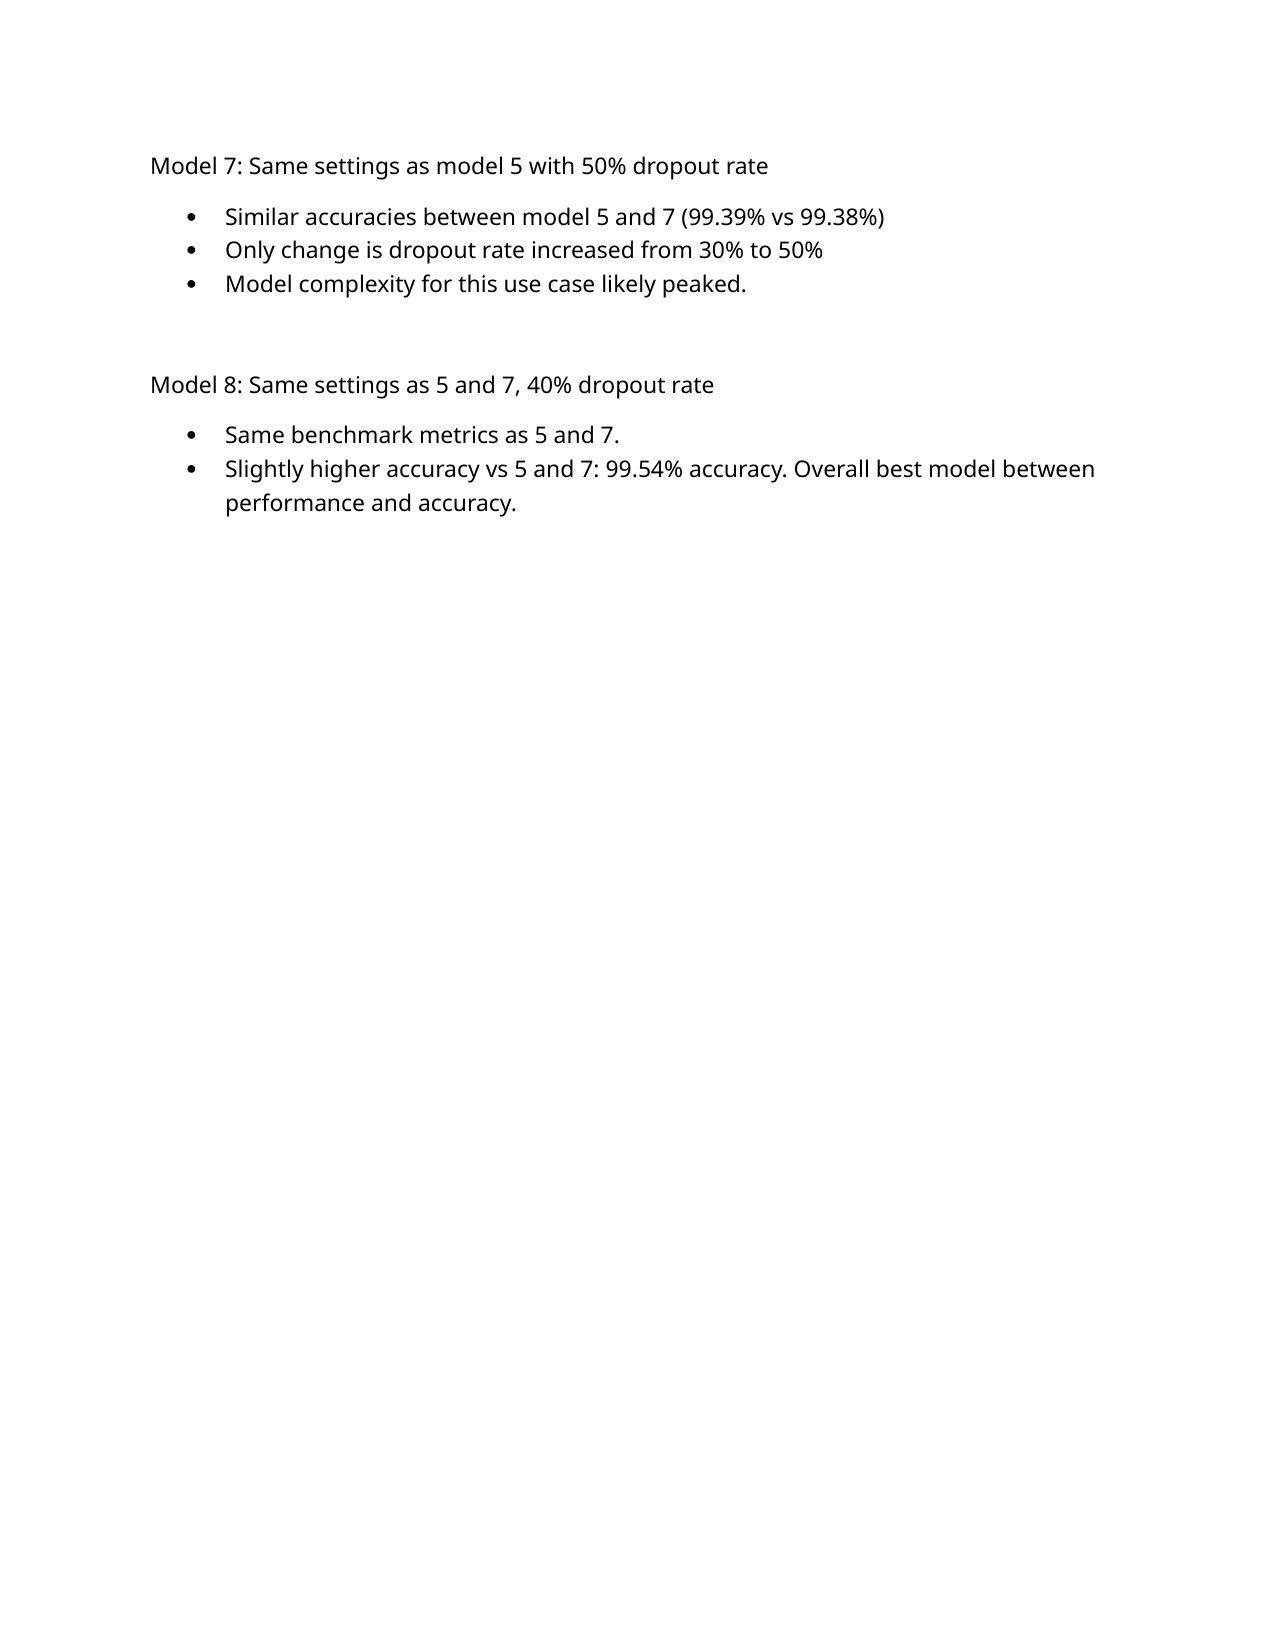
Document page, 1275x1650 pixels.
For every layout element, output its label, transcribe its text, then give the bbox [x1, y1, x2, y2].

list Only change is dropout rate increased from 30% to 50% [187, 234, 1125, 265]
list Slightly higher accuracy vs 5 and 7: 99.54% accuracy. Overall best model between performance and accuracy. [187, 453, 1125, 518]
text Model 7: Same settings as model 5 with 50% dropout rate [150, 150, 1125, 181]
list Same benchmark metrics as 5 and 7. [187, 419, 1125, 450]
list Similar accuracies between model 5 and 7 (99.39% vs 99.38%) [187, 200, 1125, 232]
list Model complexity for this use case likely peaked. [187, 268, 1125, 299]
text Model 8: Same settings as 5 and 7, 40% dropout rate [150, 369, 1125, 400]
